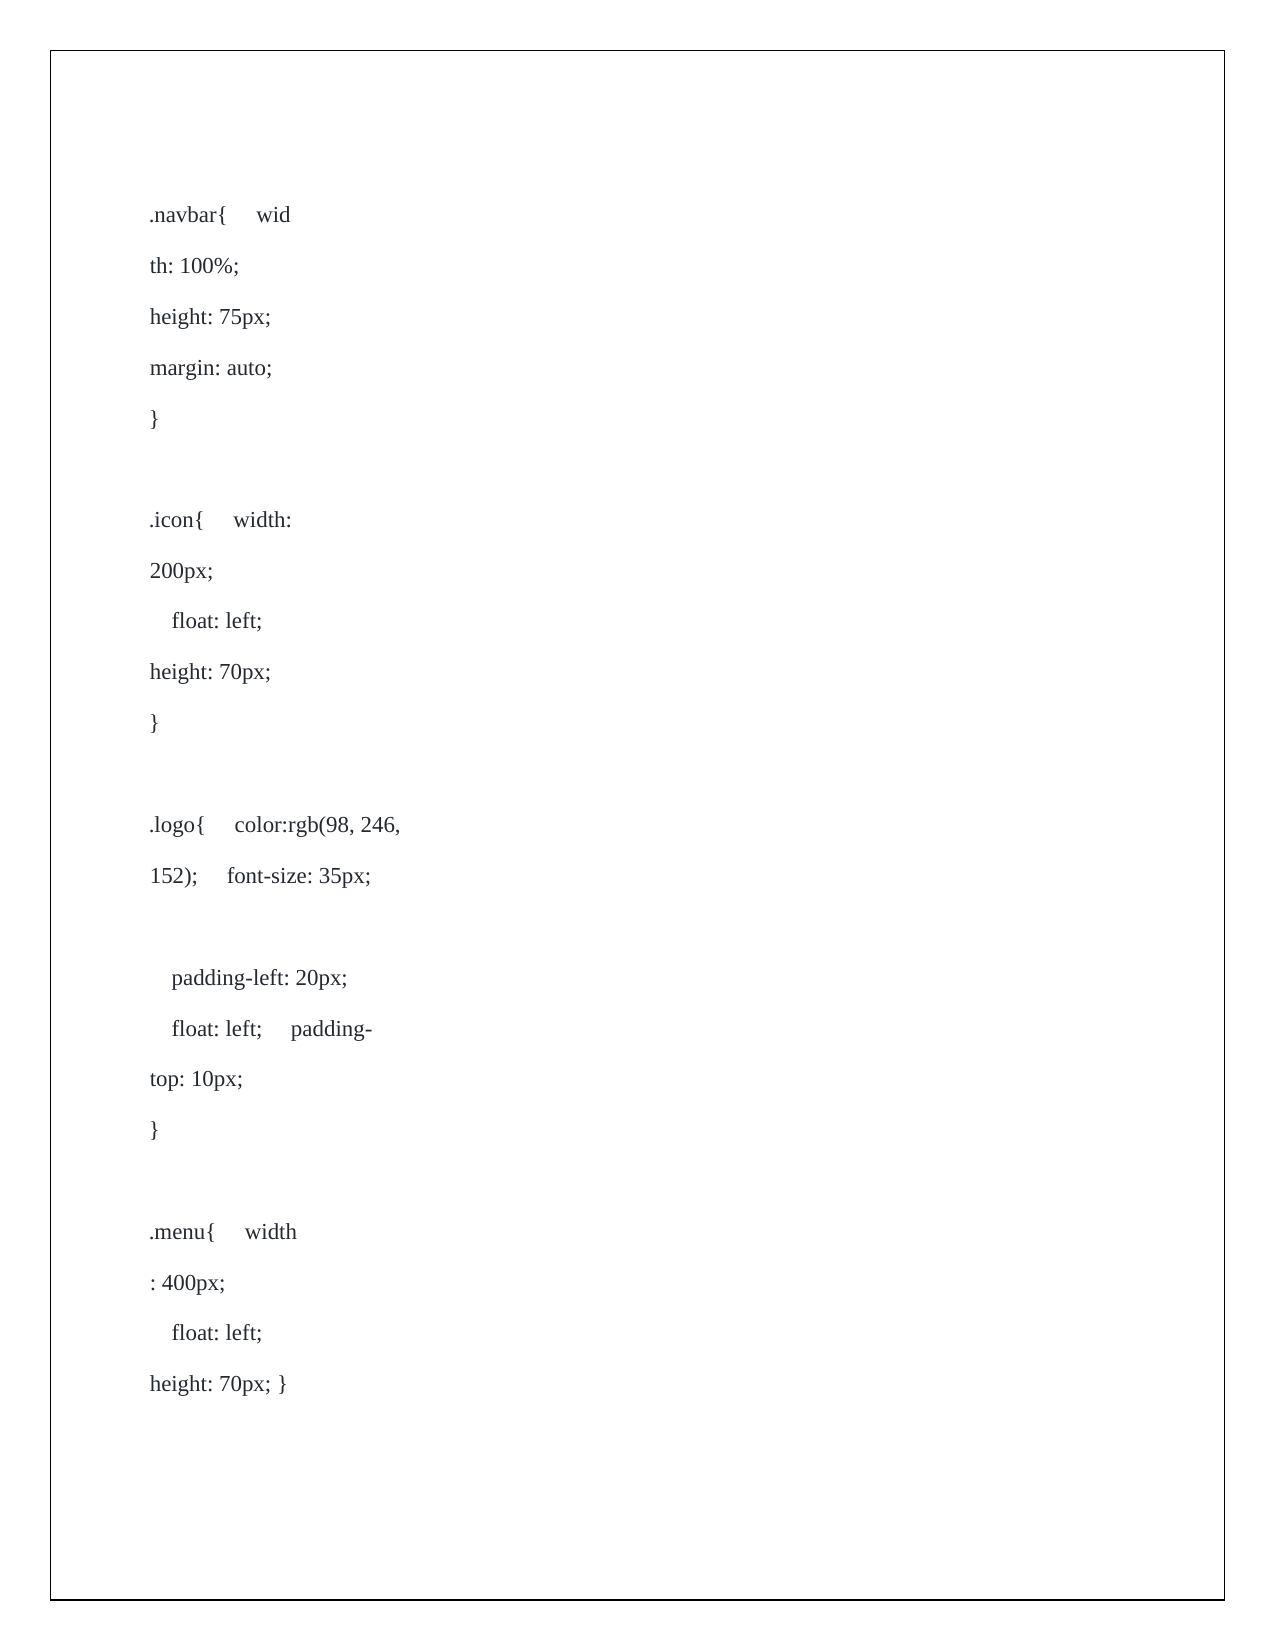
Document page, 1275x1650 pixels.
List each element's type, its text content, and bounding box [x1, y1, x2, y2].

text .logo{ color:rgb(98, 246, 152); font-size: 35px; [148, 811, 401, 888]
text .menu{ width: 400px; [148, 1218, 301, 1295]
text float: left; height: 70px; } [148, 1319, 311, 1397]
text padding-left: 20px; [148, 964, 1043, 991]
text float: left; padding-top: 10px; [148, 1015, 386, 1091]
text float: left; height: 70px; [148, 608, 333, 685]
text } [148, 404, 1043, 431]
text } [148, 709, 1043, 736]
text .icon{ width: 200px; [148, 506, 301, 583]
text } [148, 1116, 1043, 1142]
text .navbar{ width: 100%; height: 75px; margin: auto; [148, 201, 297, 380]
